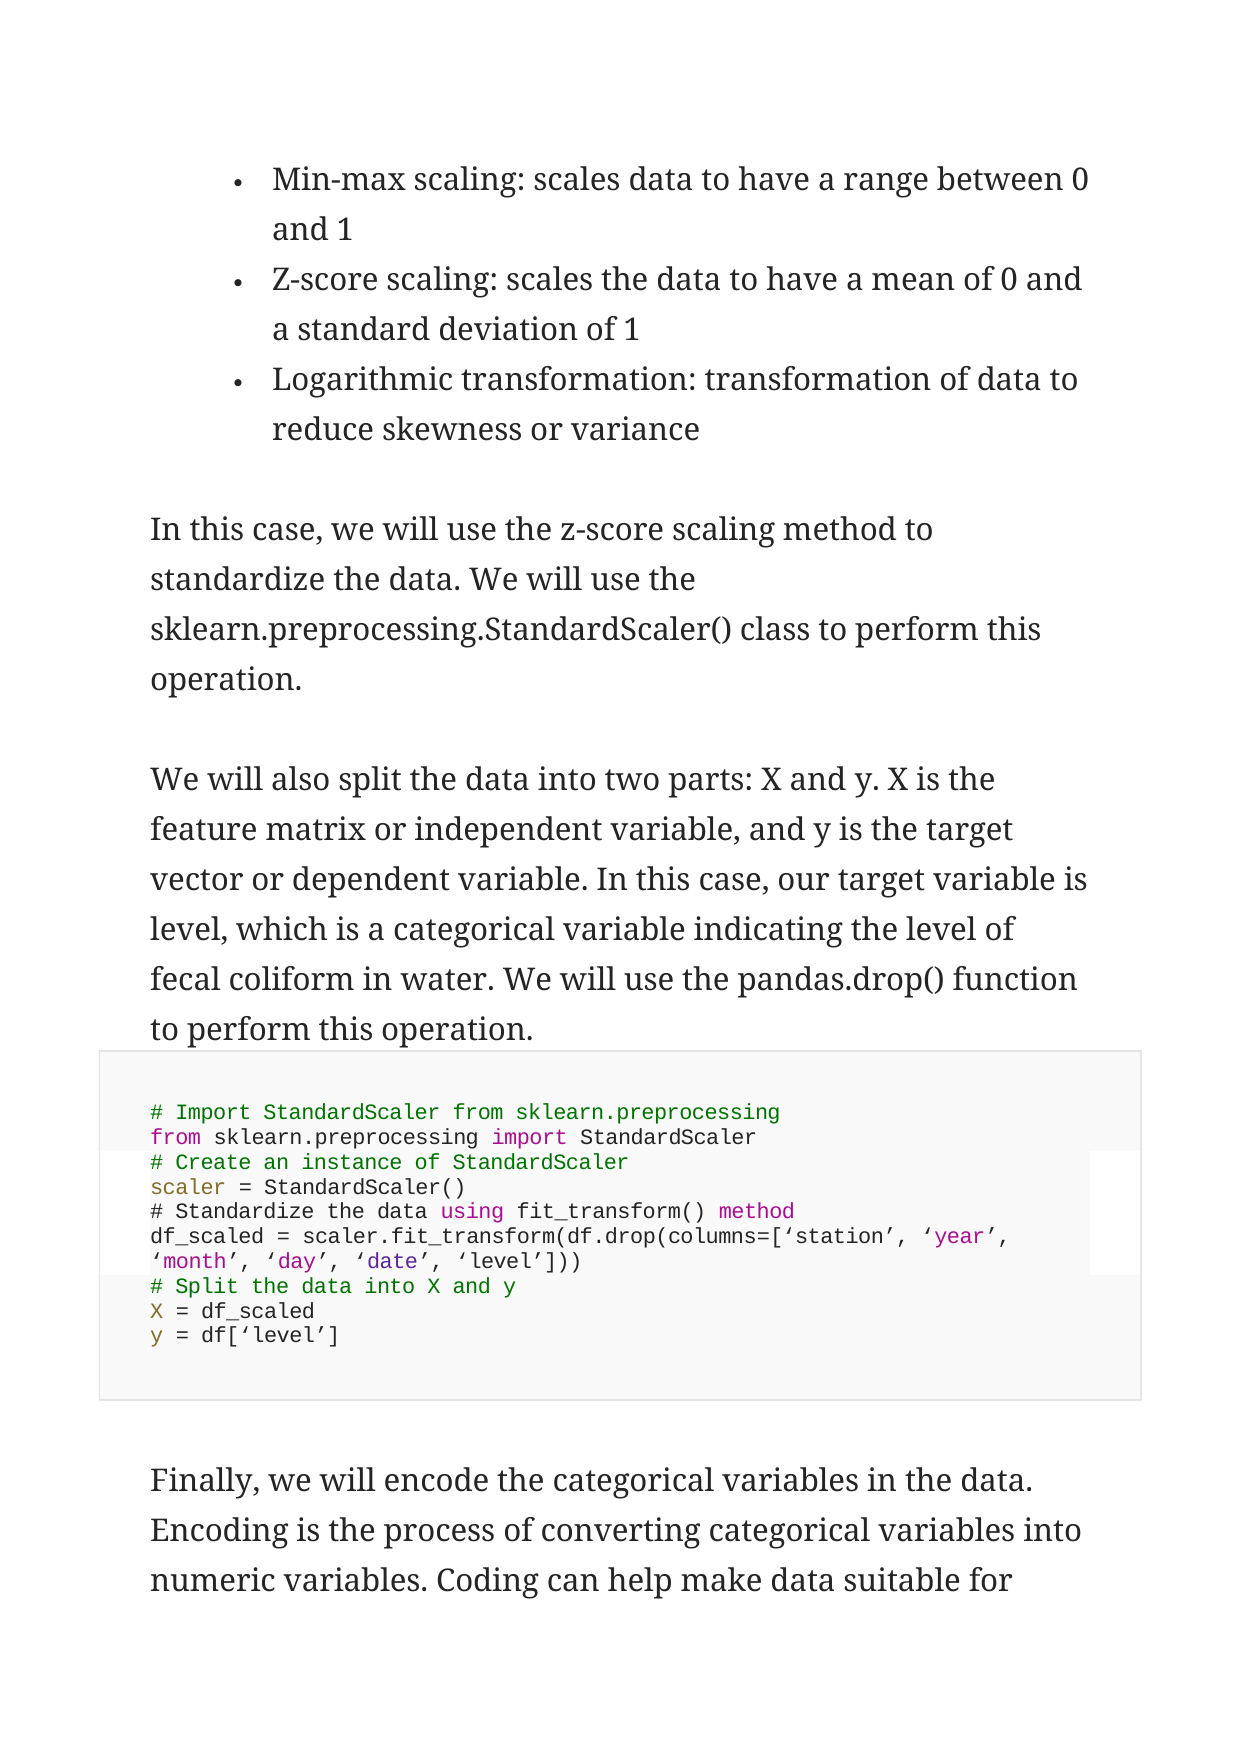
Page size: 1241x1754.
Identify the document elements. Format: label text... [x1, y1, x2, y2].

list Min-max scaling: scales data to have a range between 0 and 1 [234, 150, 1090, 250]
text # Create an instance of StandardScaler scaler = StandardScaler() [150, 1151, 1090, 1201]
text # Standardize the data using fit_transform() method df_scaled = scaler.fit_transform(df.drop(columns=[‘station’, ‘year’, ‘month’, ‘day’, ‘date’, ‘level’])) [150, 1201, 1090, 1223]
text # Import StandardScaler from sklearn.preprocessing from sklearn.preprocessing import StandardScaler [100, 1052, 1140, 1151]
text In this case, we will use the z-score scaling method to standardize the data. We will use the sklearn.preprocessing.StandardScaler() class to perform this operation. [150, 500, 1090, 700]
list Logarithmic transformation: transformation of data to reduce skewness or variance [234, 350, 1090, 450]
text # Split the data into X and y X = df_scaled y = df[‘level’] [100, 1223, 1140, 1399]
text We will also split the data into two parts: X and y. X is the feature matrix or independent variable, and y is the target vector or dependent variable. In this case, our target variable is level, which is a categorical variable indicating the level of fecal coliform in water. We will use the pandas.drop() function to perform this operation. [150, 750, 1090, 1050]
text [150, 1451, 1090, 1601]
list Z-score scaling: scales the data to have a mean of 0 and a standard deviation of 1 [234, 250, 1090, 350]
